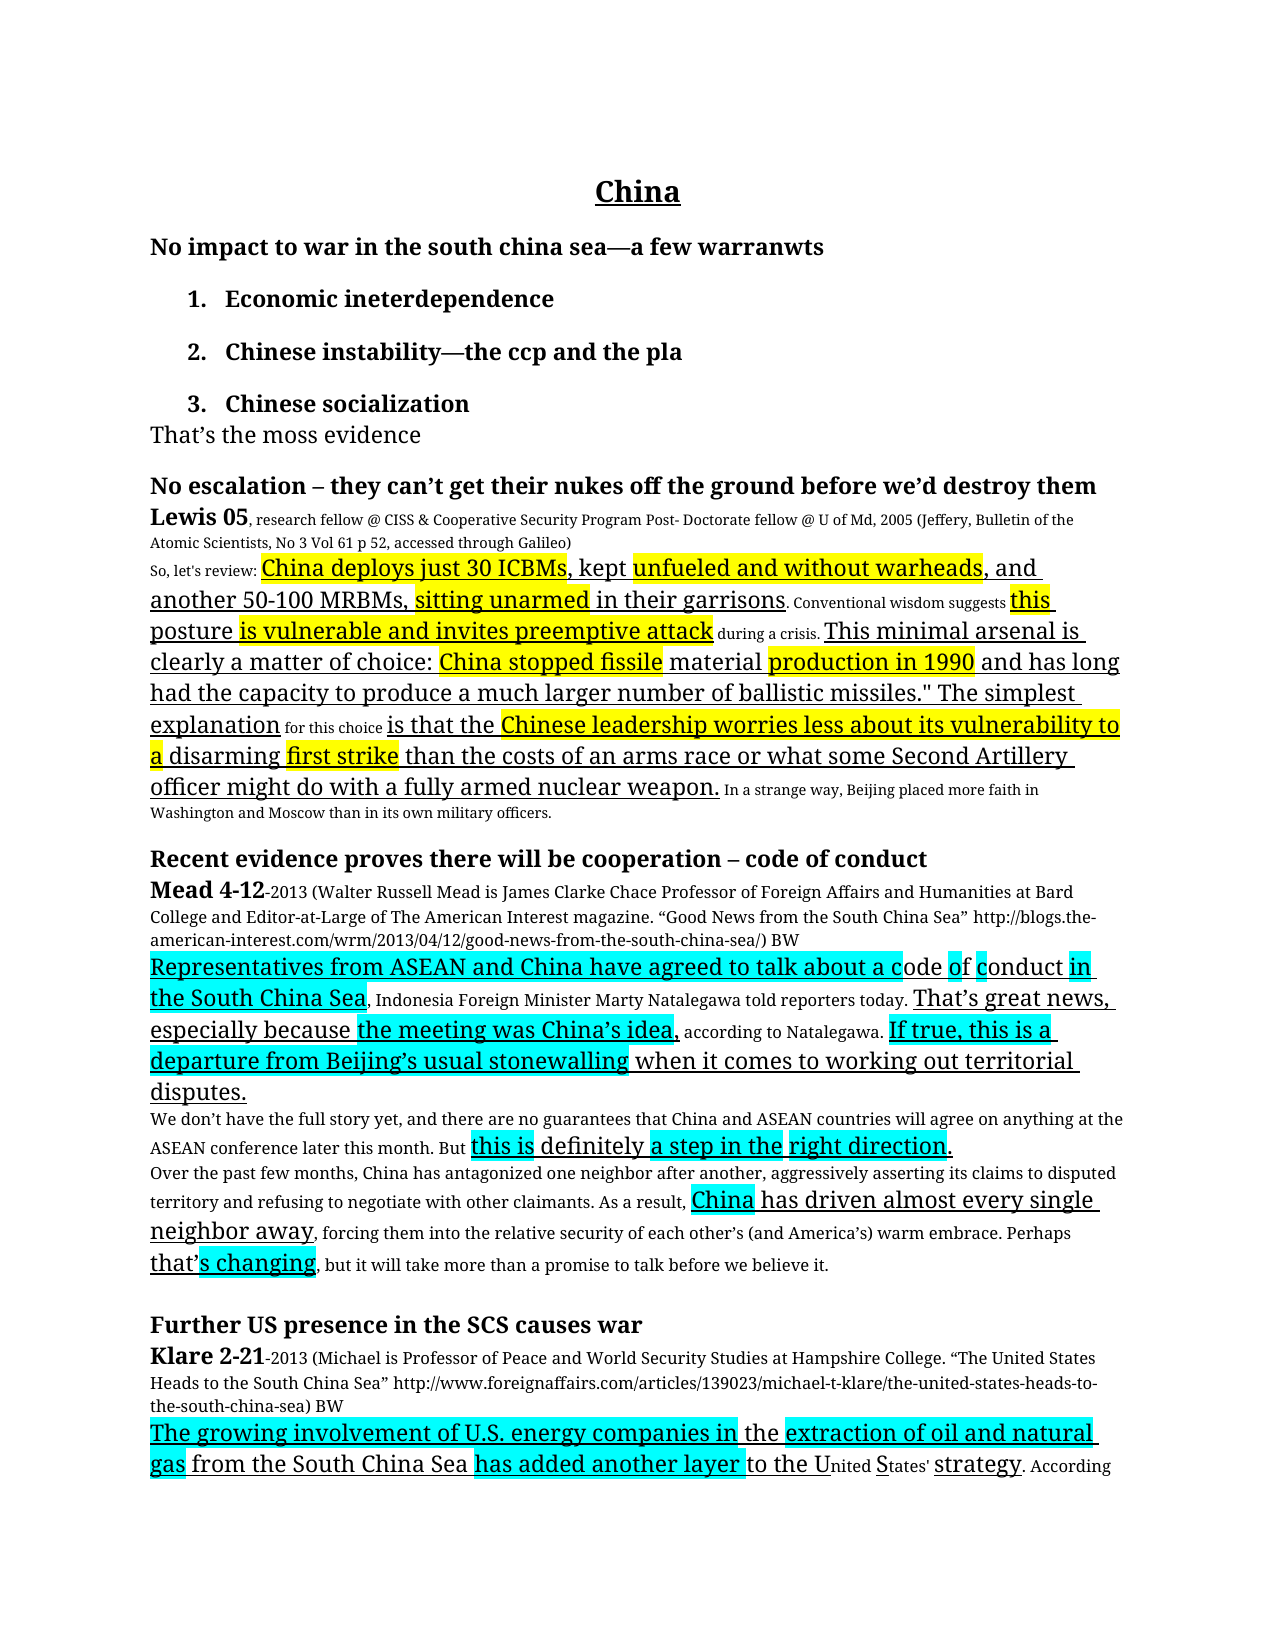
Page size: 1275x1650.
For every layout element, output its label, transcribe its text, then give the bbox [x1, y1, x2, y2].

text Lewis 05, research fellow @ CISS & Cooperative Security Program Post- Doctorate fellow @ U of Md, 2005 (Jeffery, Bulletin of the Atomic Scientists, No 3 Vol 61 p 52, accessed through Galileo) [150, 501, 1125, 552]
subtitle Chinese socialization [187, 388, 1125, 419]
subtitle Recent evidence proves there will be cooperation – code of conduct [150, 843, 1125, 874]
text Representatives from ASEAN and China have agreed to talk about a code of conduct in the South China Sea, Indonesia Foreign Minister Marty Natalegawa told reporters today. That’s great news, especially because the meeting was China’s idea, according to Natalegawa. If true, this is a departure from Beijing’s usual stonewalling when it comes to working out territorial disputes. [150, 951, 1125, 1107]
subtitle Chinese instability—the ccp and the pla [187, 336, 1125, 367]
subtitle No impact to war in the south china sea—a few warranwts [150, 231, 1125, 263]
text No escalation – they can’t get their nukes off the ground before we’d destroy them [150, 470, 1125, 501]
text We don’t have the full story yet, and there are no guarantees that China and ASEAN countries will agree on anything at the ASEAN conference later this month. But this is definitely a step in the right direction. [150, 1107, 1125, 1161]
text Mead 4-12-2013 (Walter Russell Mead is James Clarke Chace Professor of Foreign Affairs and Humanities at Bard College and Editor-at-Large of The American Interest magazine. “Good News from the South China Sea” http://blogs.the-american-interest.com/wrm/2013/04/12/good-news-from-the-south-china-sea/) BW [150, 874, 1125, 951]
subtitle Economic ineterdependence [187, 283, 1125, 315]
text Klare 2-21-2013 (Michael is Professor of Peace and World Security Studies at Hampshire College. “The United States Heads to the South China Sea” http://www.foreignaffairs.com/articles/139023/michael-t-klare/the-united-states-heads-to-the-south-china-sea) BW [150, 1340, 1125, 1417]
text Over the past few months, China has antagonized one neighbor after another, aggressively asserting its claims to disputed territory and refusing to negotiate with other claimants. As a result, China has driven almost every single neighbor away, forcing them into the relative security of each other’s (and America’s) warm embrace. Perhaps that’s changing, but it will take more than a promise to talk before we believe it. [150, 1161, 1125, 1278]
subtitle China [150, 171, 1125, 211]
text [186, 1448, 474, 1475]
text That’s the moss evidence [150, 419, 1125, 450]
text So, let's review: China deploys just 30 ICBMs, kept unfueled and without warheads, and another 50-100 MRBMs, sitting unarmed in their garrisons. Conventional wisdom suggests this posture is vulnerable and invites preemptive attack during a crisis. This minimal arsenal is clearly a matter of choice: China stopped fissile material production in 1990 and has long had the capacity to produce a much larger number of ballistic missiles." The simplest explanation for this choice is that the Chinese leadership worries less about its vulnerability to a disarming first strike than the costs of an arms race or what some Second Artillery officer might do with a fully armed nuclear weapon. In a strange way, Beijing placed more faith in Washington and Moscow than in its own military officers. [150, 552, 1125, 822]
text Further US presence in the SCS causes war [150, 1309, 1125, 1340]
